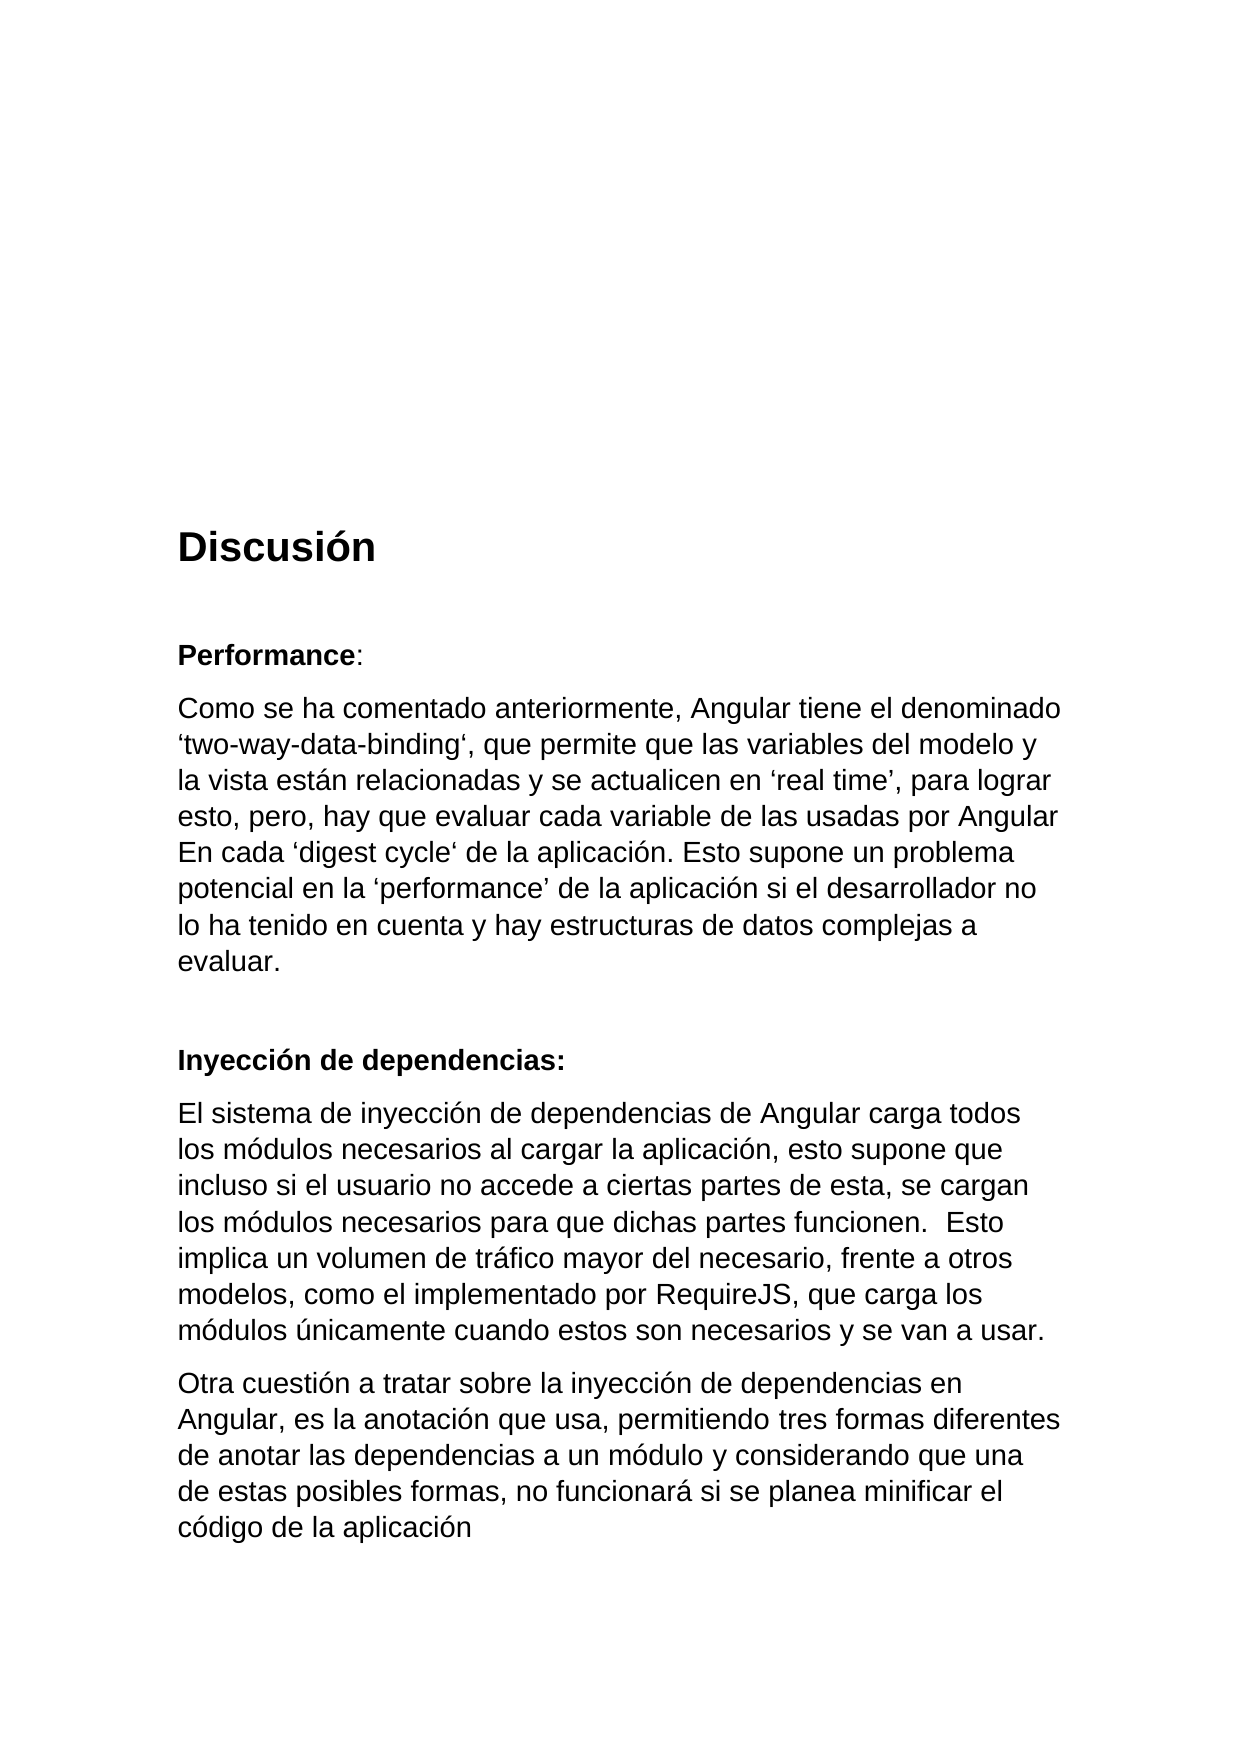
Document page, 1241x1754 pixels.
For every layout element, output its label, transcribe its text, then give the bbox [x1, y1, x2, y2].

text Otra cuestión a tratar sobre la inyección de dependencias en Angular, es la anotación que usa, permitiendo tres formas diferentes de anotar las dependencias a un módulo y considerando que una de estas posibles formas, no funcionará si se planea minificar el código de la aplicación [177, 1366, 1063, 1544]
text El sistema de inyección de dependencias de Angular carga todos los módulos necesarios al cargar la aplicación, esto supone que incluso si el usuario no accede a ciertas partes de esta, se cargan los módulos necesarios para que dichas partes funcionen. Esto implica un volumen de tráfico mayor del necesario, frente a otros modelos, como el implementado por RequireJS, que carga los módulos únicamente cuando estos son necesarios y se van a usar. [177, 1096, 1063, 1347]
text Como se ha comentado anteriormente, Angular tiene el denominado ‘two-way-data-binding‘, que permite que las variables del modelo y la vista están relacionadas y se actualicen en ‘real time’, para lograr esto, pero, hay que evaluar cada variable de las usadas por Angular En cada ‘digest cycle‘ de la aplicación. Esto supone un problema potencial en la ‘performance’ de la aplicación si el desarrollador no lo ha tenido en cuenta y hay estructuras de datos complejas a evaluar. [177, 691, 1063, 977]
text Inyección de dependencias: [177, 1043, 1063, 1077]
text Discusión [177, 523, 1063, 571]
text Performance: [177, 638, 1063, 671]
